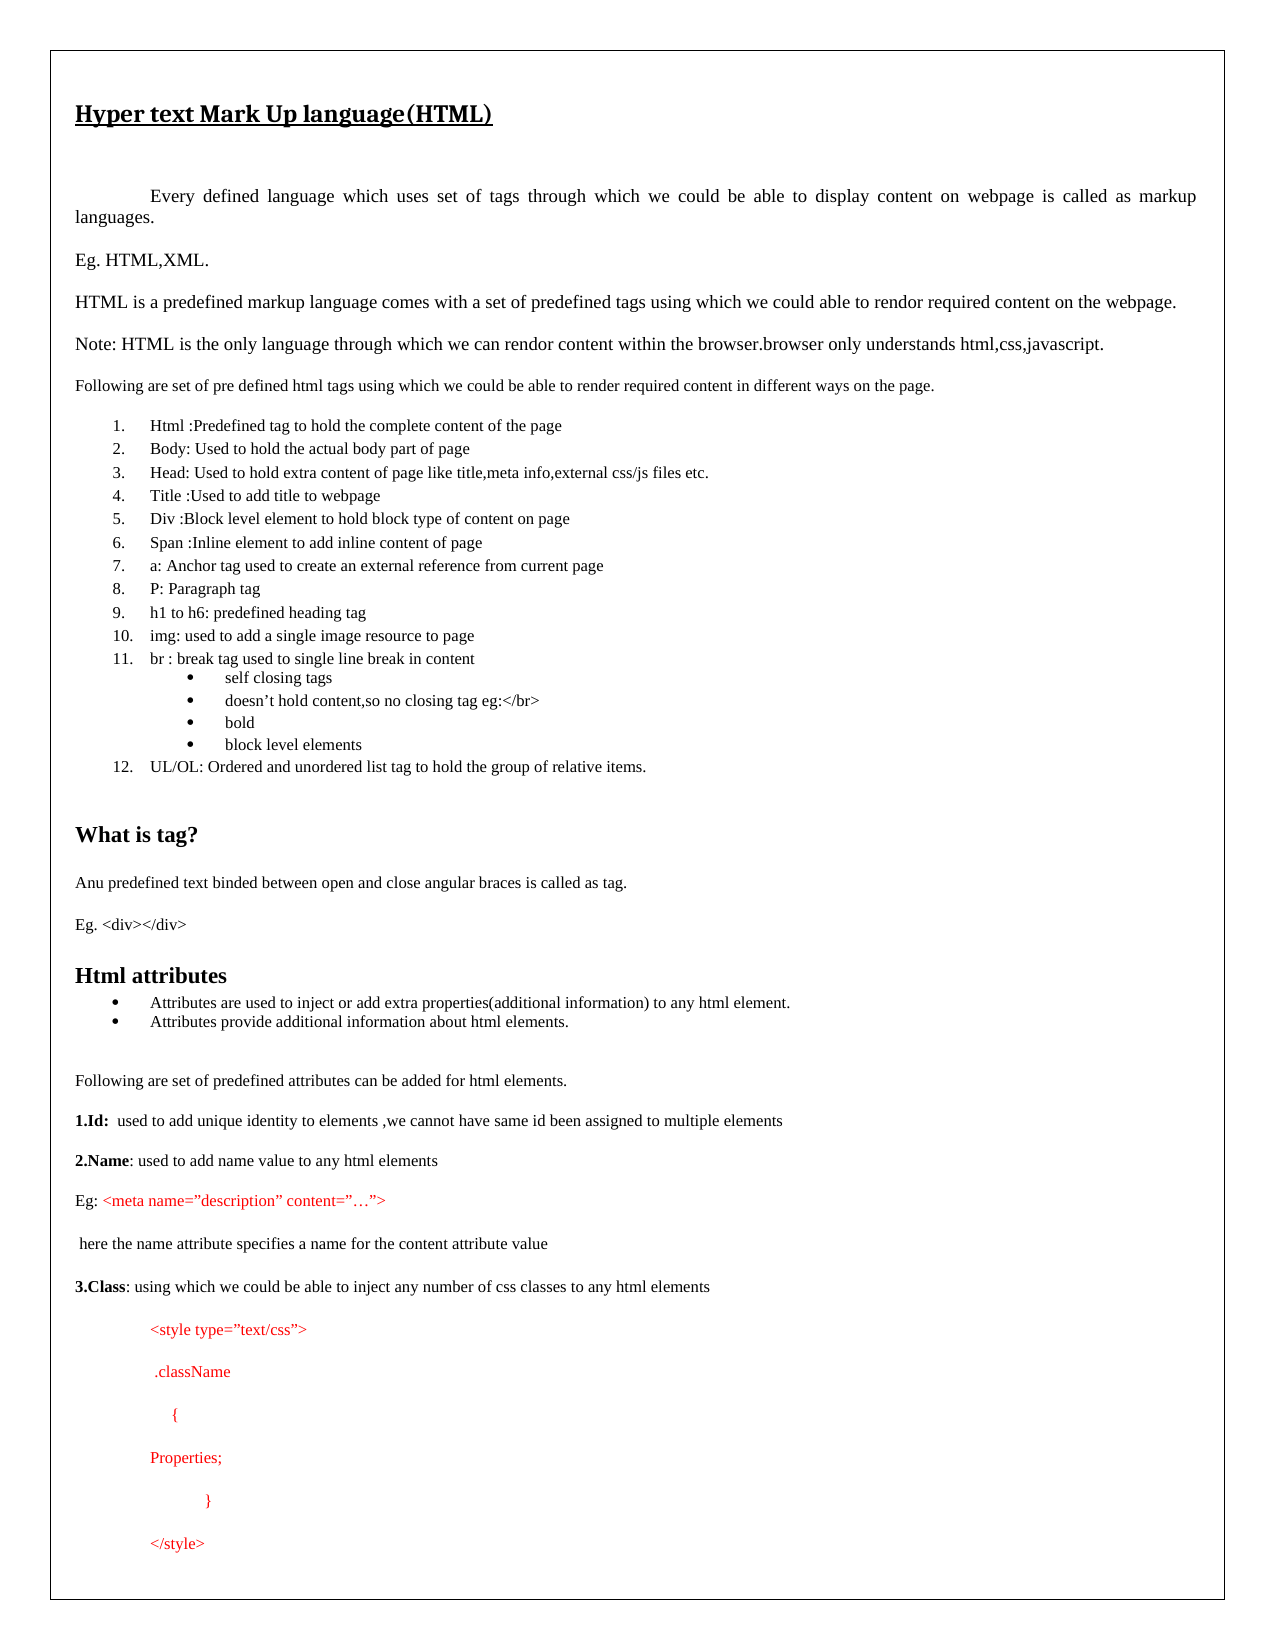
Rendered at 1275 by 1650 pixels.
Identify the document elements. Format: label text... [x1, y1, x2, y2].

subtitle Span :Inline element to add inline content of page [112, 532, 1200, 552]
subtitle br : break tag used to single line break in content [112, 649, 1200, 668]
list self closing tags [187, 668, 1200, 687]
text Anu predefined text binded between open and close angular braces is called as tag. [75, 872, 1200, 892]
subtitle Body: Used to hold the actual body part of page [112, 439, 1200, 458]
text Note: HTML is the only language through which we can rendor content within the browser.browser only understands html,css,javascript. [75, 333, 1200, 355]
subtitle img: used to add a single image resource to page [112, 626, 1200, 645]
text here the name attribute specifies a name for the content attribute value [75, 1234, 1200, 1253]
text </style> [75, 1533, 1200, 1553]
subtitle P: Paragraph tag [112, 579, 1200, 598]
text Following are set of pre defined html tags using which we could be able to render required content in different ways on the page. [75, 376, 1200, 395]
text } [75, 1491, 1200, 1510]
subtitle Head: Used to hold extra content of page like title,meta info,external css/js files etc. [112, 462, 1200, 482]
text Eg: <meta name=”description” content=”…”> [75, 1191, 1200, 1210]
text 3.Class: using which we could be able to inject any number of css classes to any html elements [75, 1277, 1200, 1296]
subtitle a: Anchor tag used to create an external reference from current page [112, 556, 1200, 575]
text Every defined language which uses set of tags through which we could be able to display content on webpage is called as markup languages. [75, 184, 1200, 228]
list doesn’t hold content,so no closing tag eg:</br> [187, 690, 1200, 709]
text { [75, 1405, 1200, 1424]
subtitle h1 to h6: predefined heading tag [112, 602, 1200, 622]
text <style type=”text/css”> [75, 1319, 1200, 1338]
text Eg. HTML,XML. [75, 248, 1200, 270]
text Following are set of predefined attributes can be added for html elements. [75, 1071, 1200, 1090]
text 2.Name: used to add name value to any html elements [75, 1151, 1200, 1170]
text 1.Id: used to add unique identity to elements ,we cannot have same id been assigned to multiple elements [75, 1111, 1200, 1130]
subtitle Title :Used to add title to webpage [112, 486, 1200, 505]
subtitle Div :Block level element to hold block type of content on page [112, 509, 1200, 528]
text Properties; [75, 1448, 1200, 1467]
subtitle Html :Predefined tag to hold the complete content of the page [112, 416, 1200, 435]
list Attributes are used to inject or add extra properties(additional information) to any html element. [112, 992, 1200, 1012]
text Eg. <div></div> [75, 915, 1200, 934]
subtitle Hyper text Mark Up language(HTML) [75, 100, 1200, 129]
list bold [187, 712, 1200, 732]
list Attributes provide additional information about html elements. [112, 1012, 1200, 1031]
subtitle Html attributes [75, 962, 1200, 988]
text HTML is a predefined markup language comes with a set of predefined tags using which we could able to rendor required content on the webpage. [75, 291, 1200, 312]
text What is tag? [75, 821, 1200, 848]
list block level elements [187, 734, 1200, 754]
list UL/OL: Ordered and unordered list tag to hold the group of relative items. [112, 757, 1200, 776]
text .className [75, 1362, 1200, 1381]
